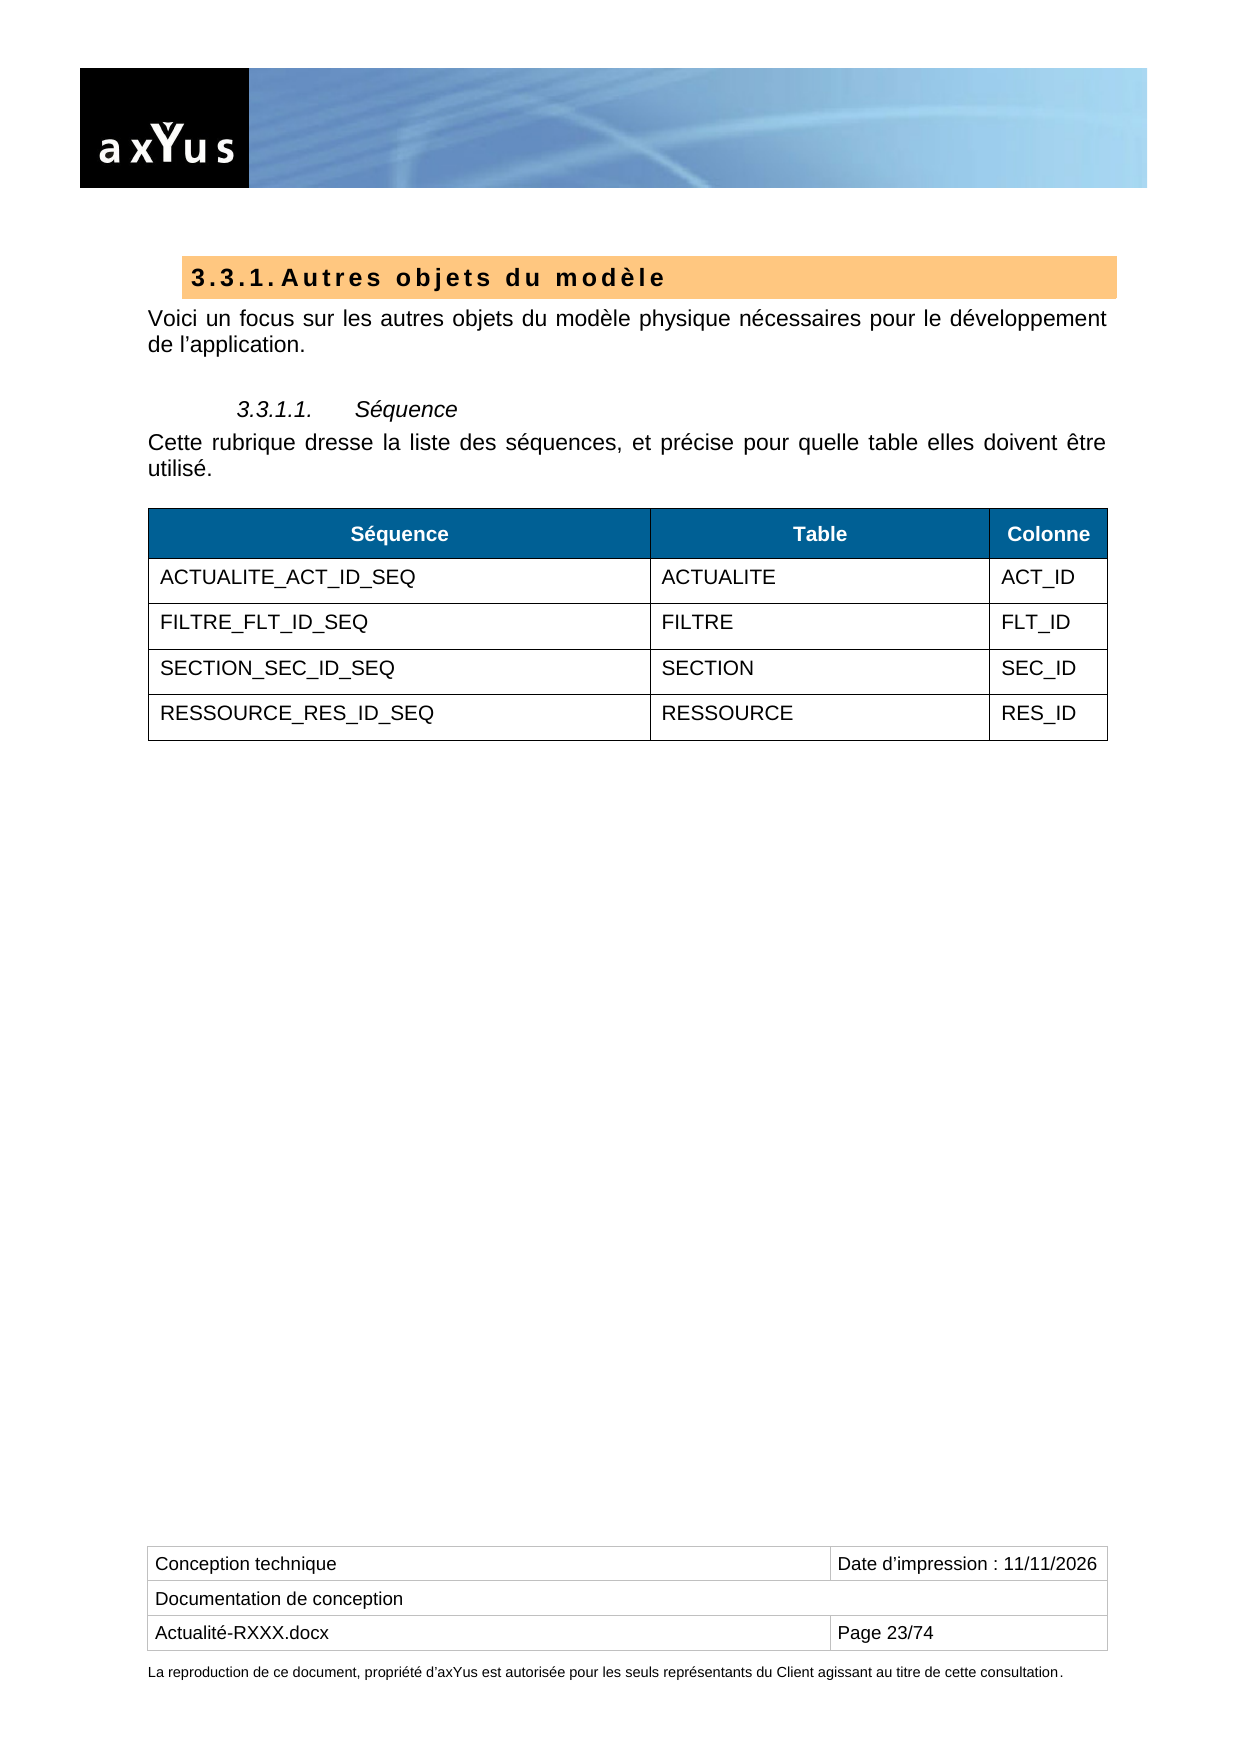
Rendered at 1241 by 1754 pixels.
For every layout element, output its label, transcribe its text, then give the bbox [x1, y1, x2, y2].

subtitle Autres objets du modèle [183, 257, 1116, 298]
table_cell ACT_ID [990, 559, 1107, 603]
text Voici un focus sur les autres objets du modèle physique nécessaires pour le développement de l’application. [148, 304, 1107, 357]
table_cell SECTION [651, 650, 989, 694]
picture [80, 68, 1148, 188]
text Cette rubrique dresse la liste des séquences, et précise pour quelle table elles doivent être utilisé. [148, 429, 1107, 481]
table_cell SEC_ID [990, 650, 1107, 694]
table_cell RES_ID [990, 695, 1107, 739]
table_cell FILTRE [651, 604, 989, 649]
table_cell ACTUALITE [651, 559, 989, 603]
subtitle Séquence [236, 396, 1107, 422]
table_header Séquence [149, 509, 650, 558]
table_header Table [651, 509, 989, 558]
table_cell RESSOURCE_RES_ID_SEQ [149, 695, 650, 739]
table_cell FLT_ID [990, 604, 1107, 649]
table_cell RESSOURCE [651, 695, 989, 739]
table_cell FILTRE_FLT_ID_SEQ [149, 604, 650, 649]
table_cell ACTUALITE_ACT_ID_SEQ [149, 559, 650, 603]
table_header Colonne [990, 509, 1107, 558]
table_cell SECTION_SEC_ID_SEQ [149, 650, 650, 694]
